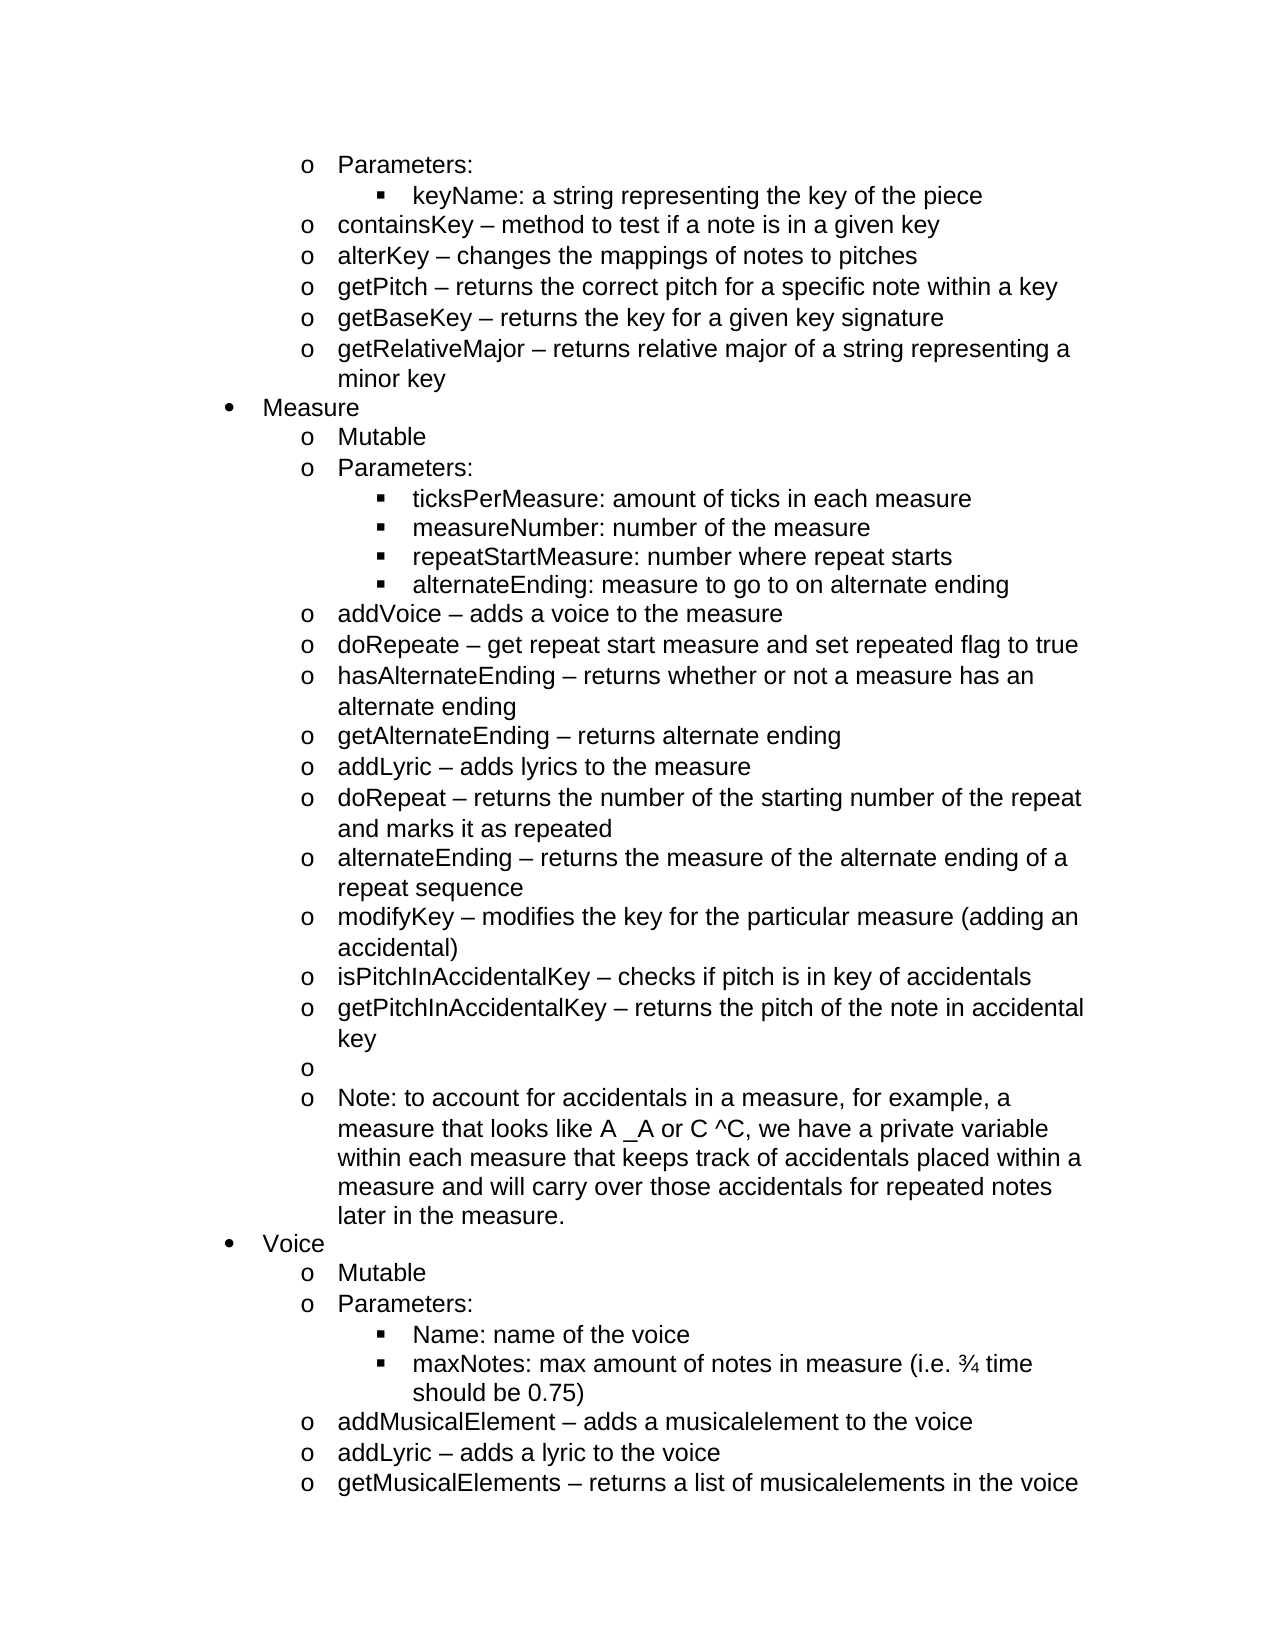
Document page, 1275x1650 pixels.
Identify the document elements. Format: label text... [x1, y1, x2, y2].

list repeatStartMeasure: number where repeat starts [375, 542, 1087, 571]
list getBaseKey – returns the key for a given key signature [300, 303, 1087, 333]
list containsKey – method to test if a note is in a given key [300, 210, 1087, 241]
list doRepeat – returns the number of the starting number of the repeat and marks it as repeated [300, 783, 1087, 842]
list addLyric – adds a lyric to the voice [300, 1437, 1087, 1468]
list alternateEnding – returns the measure of the alternate ending of a repeat sequence [300, 842, 1087, 902]
list Parameters: [300, 453, 1087, 484]
list Name: name of the voice [375, 1320, 1087, 1349]
list isPitchInAccidentalKey – checks if pitch is in key of accidentals [300, 962, 1087, 993]
list getMusicalElements – returns a list of musicalelements in the voice [300, 1468, 1087, 1499]
list maxNotes: max amount of notes in measure (i.e. ¾ time should be 0.75) [375, 1349, 1087, 1407]
list Mutable [300, 1258, 1087, 1289]
list Parameters: [300, 1289, 1087, 1320]
list alternateEnding: measure to go to on alternate ending [375, 571, 1087, 599]
list getRelativeMajor – returns relative major of a string representing a minor key [300, 333, 1087, 393]
list keyName: a string representing the key of the piece [375, 181, 1087, 210]
list Voice [225, 1229, 1087, 1258]
list doRepeate – get repeat start measure and set repeated flag to true [300, 630, 1087, 661]
list addVoice – adds a voice to the measure [300, 599, 1087, 630]
list hasAlternateEnding – returns whether or not a measure has an alternate ending [300, 661, 1087, 721]
list addMusicalElement – adds a musicalelement to the voice [300, 1407, 1087, 1437]
list Mutable [300, 422, 1087, 453]
list getPitch – returns the correct pitch for a specific note within a key [300, 272, 1087, 303]
list Note: to account for accidentals in a measure, for example, a measure that looks like A _A or C ^C, we have a private variable within each measure that keeps track of accidentals placed within a measure and will carry over those accidentals for repeated notes later in the measure. [300, 1083, 1087, 1229]
list ticksPerMeasure: amount of ticks in each measure [375, 484, 1087, 513]
list Measure [225, 393, 1087, 422]
list Parameters: [300, 150, 1087, 181]
list measureNumber: number of the measure [375, 513, 1087, 542]
list addLyric – adds lyrics to the measure [300, 752, 1087, 783]
list modifyKey – modifies the key for the particular measure (adding an accidental) [300, 902, 1087, 962]
list getAlternateEnding – returns alternate ending [300, 721, 1087, 752]
list alterKey – changes the mappings of notes to pitches [300, 241, 1087, 272]
list getPitchInAccidentalKey – returns the pitch of the note in accidental key [300, 993, 1087, 1052]
